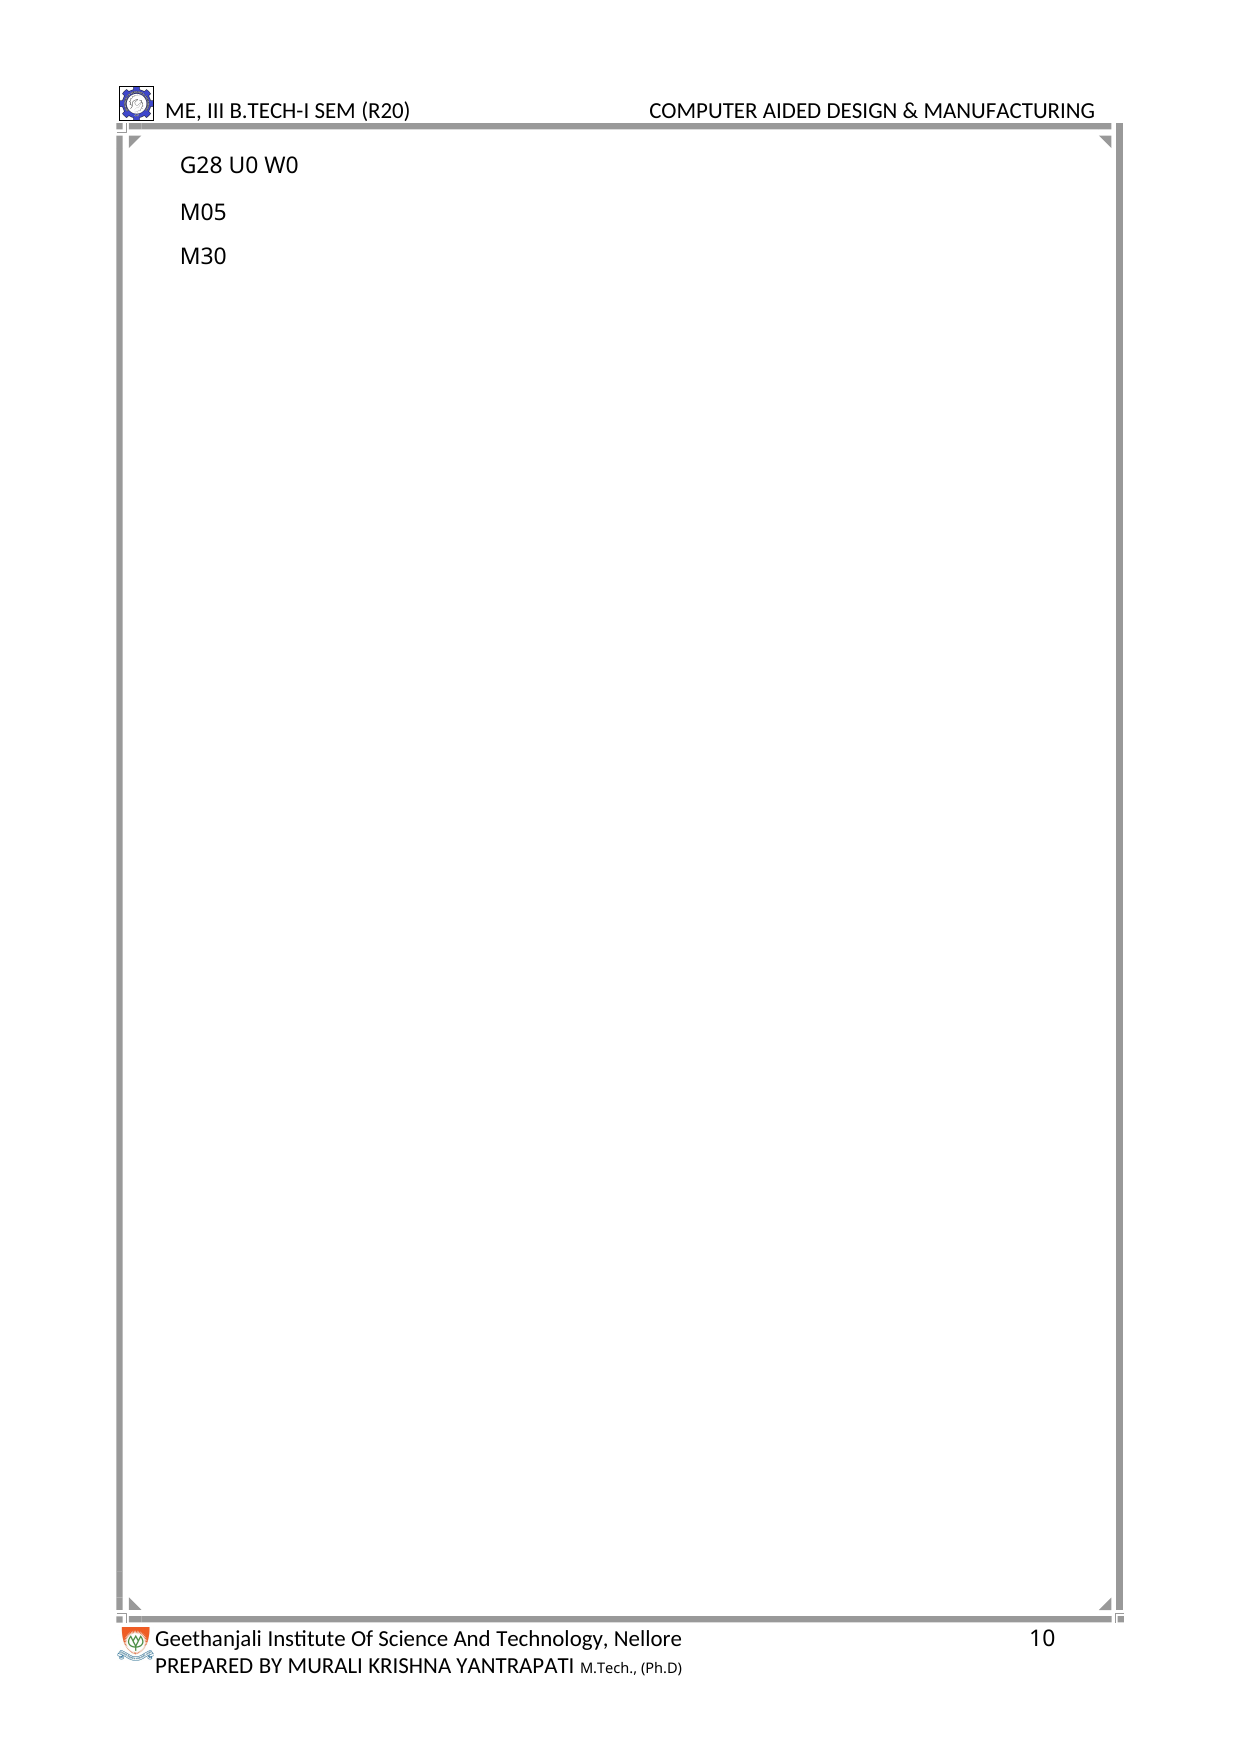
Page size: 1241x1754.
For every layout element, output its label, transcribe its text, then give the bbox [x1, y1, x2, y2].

text G28 U0 W0 M05 [179, 149, 313, 227]
text M30 [179, 243, 1115, 270]
text ME, III B.TECH-I SEM (R20) COMPUTER AIDED DESIGN & MANUFACTURING [165, 96, 1115, 124]
picture [117, 1627, 154, 1661]
picture [120, 87, 153, 120]
